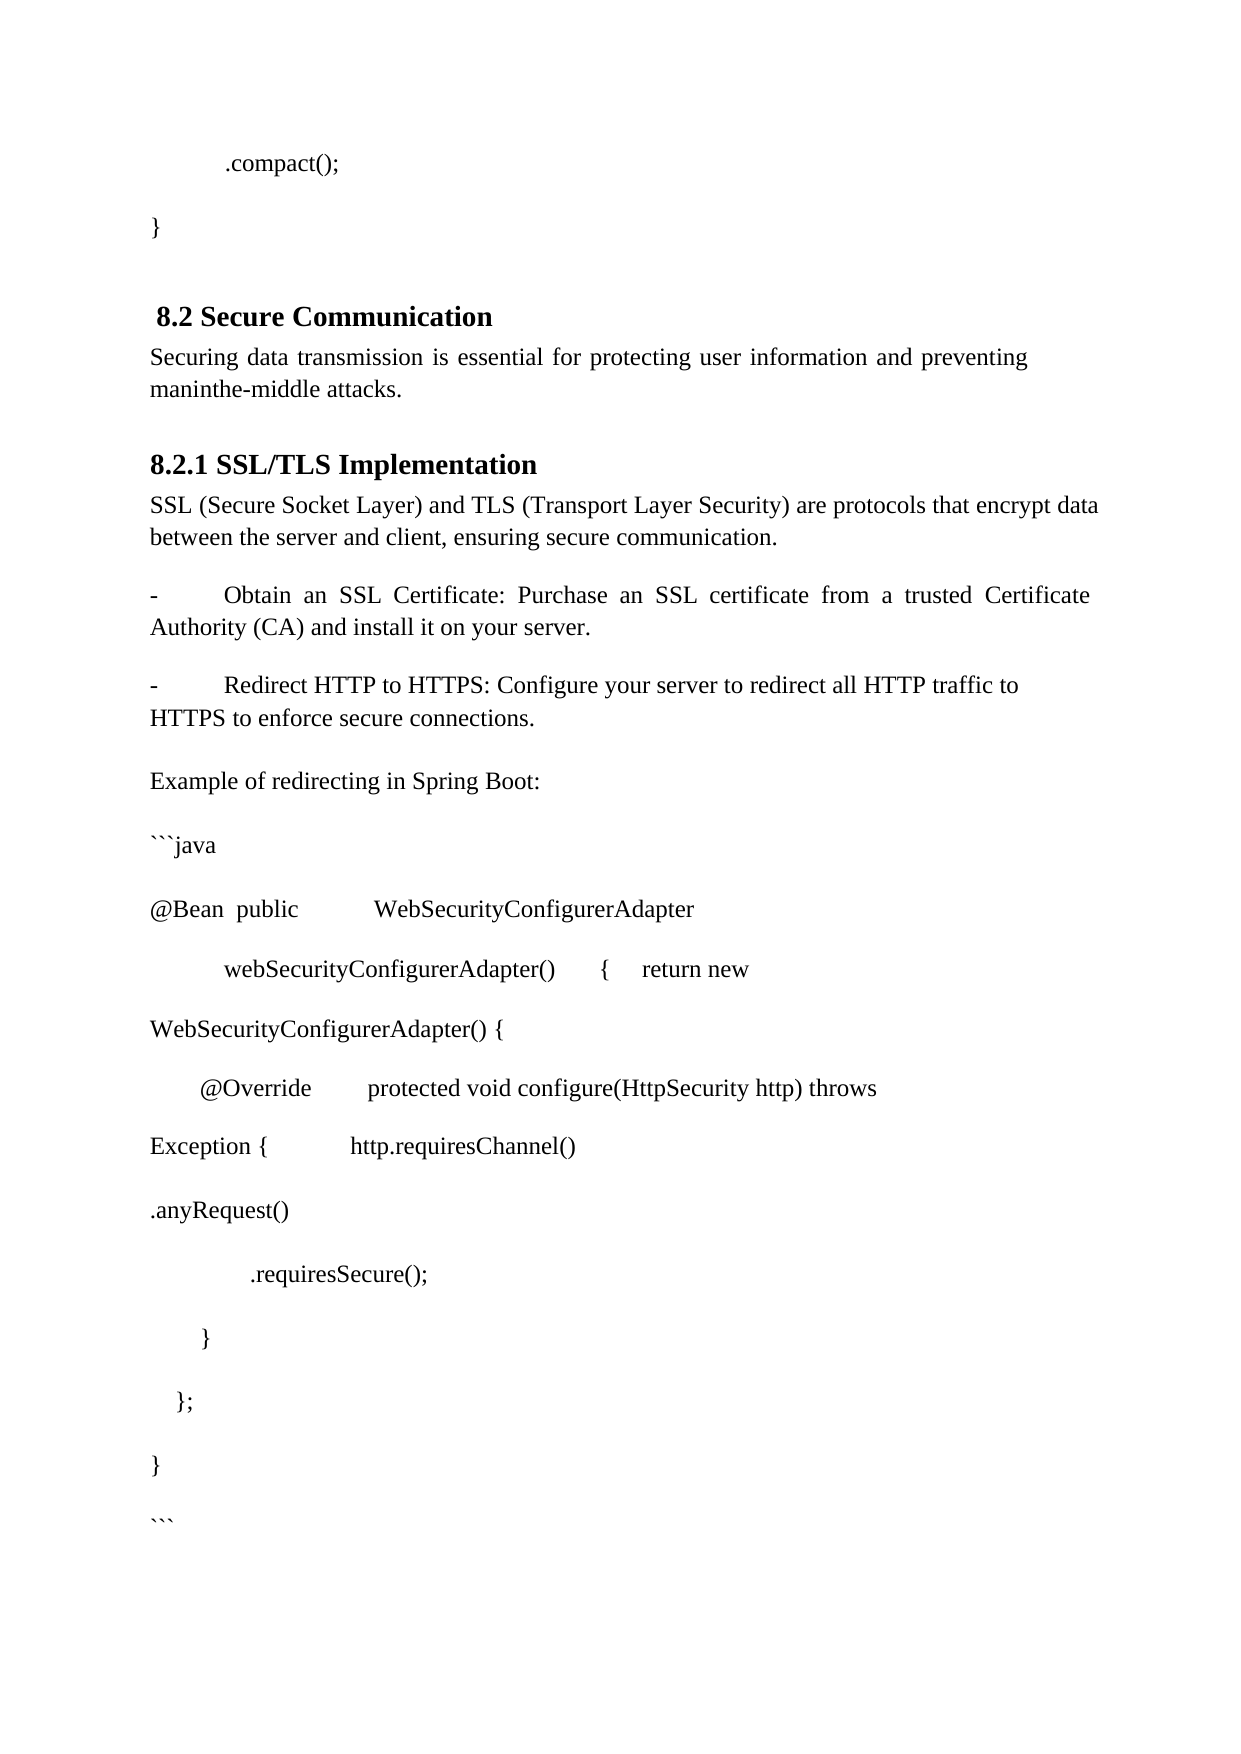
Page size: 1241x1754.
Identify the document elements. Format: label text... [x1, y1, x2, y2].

text SSL (Secure Socket Layer) and TLS (Transport Layer Security) are protocols that encrypt data between the server and client, ensuring secure communication. [149, 490, 1136, 551]
text .compact(); [224, 148, 1234, 177]
text ```java [149, 830, 1234, 859]
subtitle Secure Communication [156, 299, 1234, 332]
text ``` [149, 1513, 1234, 1542]
text } [199, 1323, 1234, 1351]
text Example of redirecting in Spring Boot: [149, 766, 1234, 795]
text } [149, 212, 1234, 241]
text WebSecurityConfigurerAdapter() { [149, 1014, 1234, 1043]
text .anyRequest() [149, 1195, 1234, 1224]
text @Override protected void configure(HttpSecurity http) throws Exception { http.requiresChannel() [149, 1073, 877, 1160]
list Obtain an SSL Certificate: Purchase an SSL certificate from a trusted Certificate Authority (CA) and install it on your server. [149, 580, 1092, 641]
subtitle SSL/TLS Implementation [150, 447, 1234, 481]
text .requiresSecure(); [249, 1259, 1234, 1288]
text Securing data transmission is essential for protecting user information and preventing maninthe-middle attacks. [149, 342, 1092, 403]
text } [149, 1450, 1234, 1479]
text @Bean public WebSecurityConfigurerAdapter webSecurityConfigurerAdapter() { return new [149, 894, 749, 983]
text }; [174, 1386, 1234, 1415]
list Redirect HTTP to HTTPS: Configure your server to redirect all HTTP traffic to HTTPS to enforce secure connections. [149, 670, 1092, 732]
